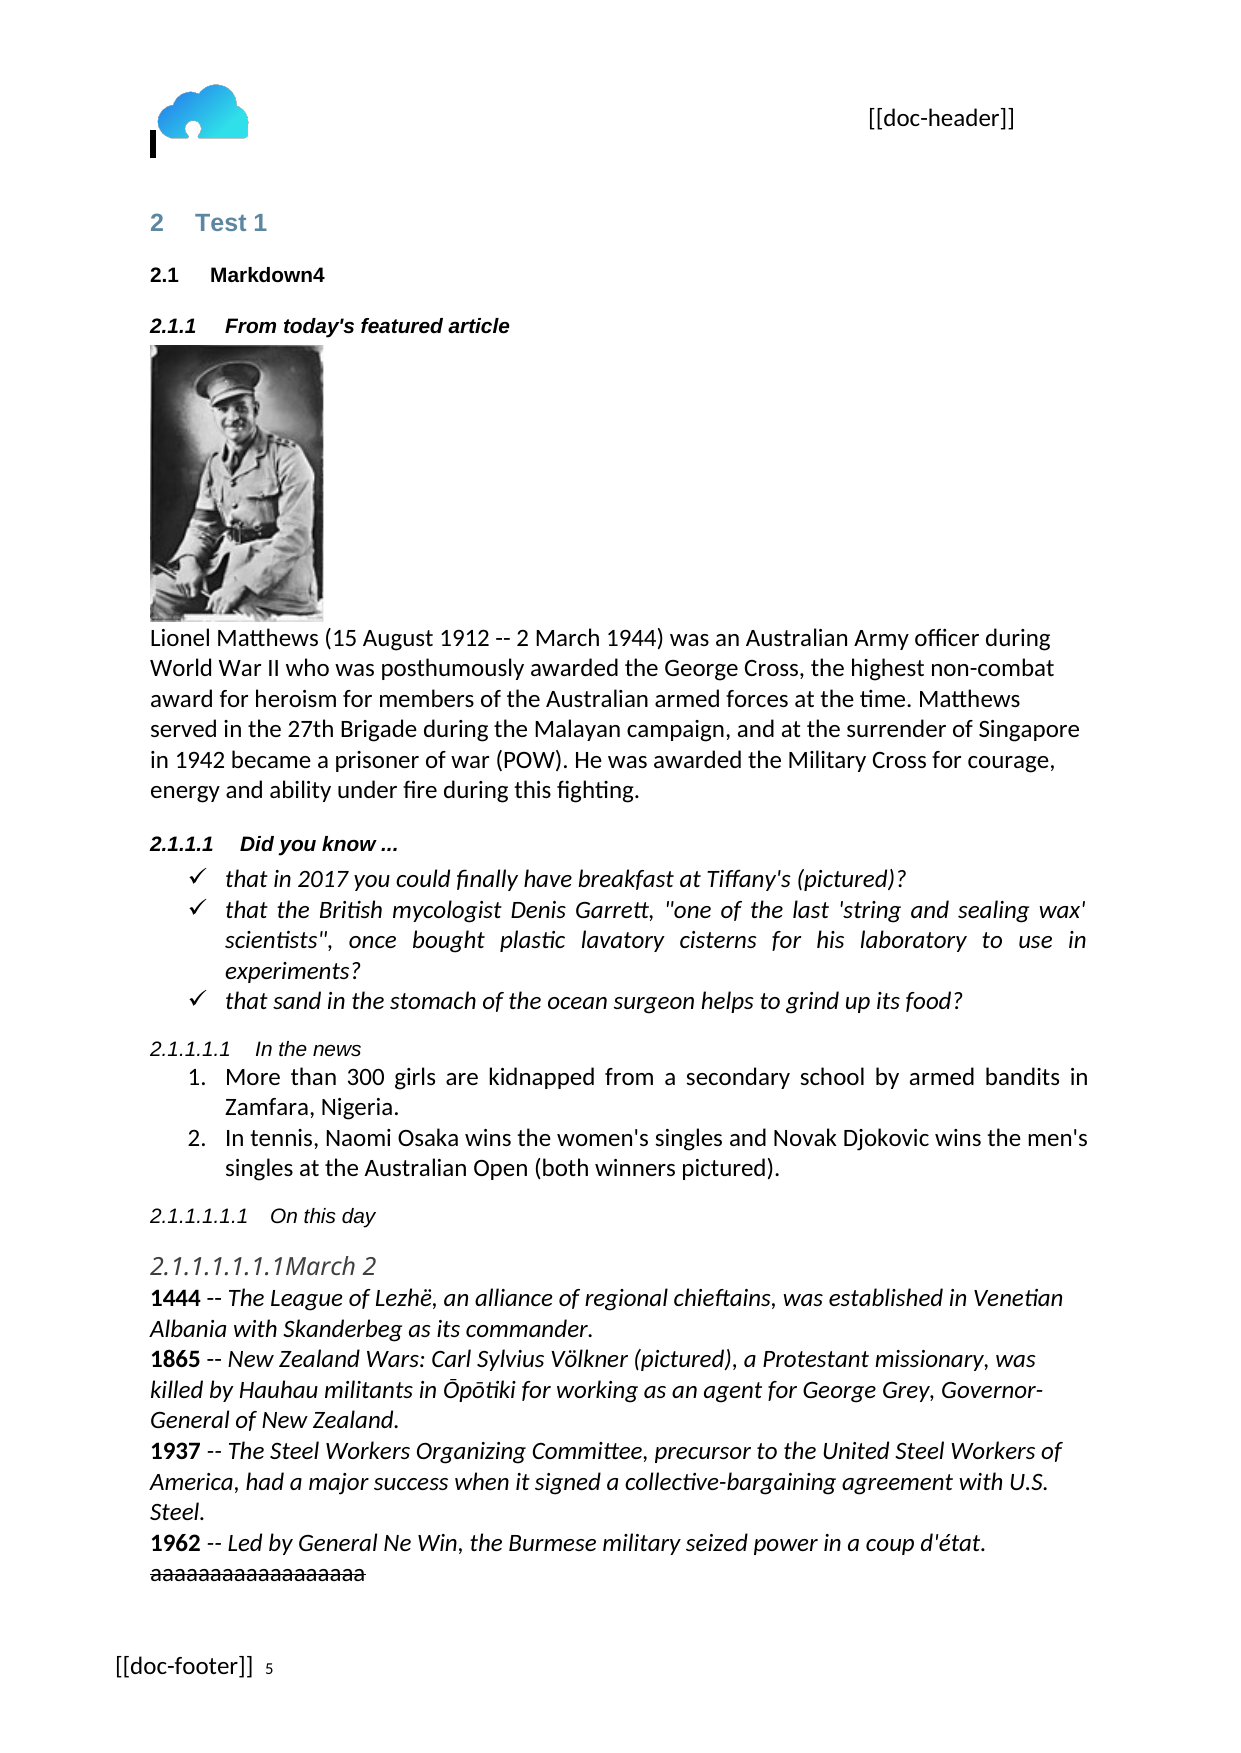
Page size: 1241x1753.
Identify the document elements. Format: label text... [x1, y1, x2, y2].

subtitle Did you know ... [150, 830, 1090, 857]
list that in 2017 you could finally have breakfast at Tiffany's (pictured)? [187, 863, 1090, 894]
subtitle March 2 [150, 1248, 1090, 1283]
picture [156, 73, 249, 153]
text 1962 -- Led by General Ne Win, the Burmese military seized power in a coup d'état. [150, 1527, 1090, 1557]
subtitle From today's featured article [150, 312, 1090, 339]
text 1937 -- The Steel Workers Organizing Committee, precursor to the United Steel Workers of America, had a major success when it signed a collective-bargaining agreement with U.S. Steel. [150, 1435, 1090, 1527]
list More than 300 girls are kidnapped from a secondary school by armed bandits in Zamfara, Nigeria. [187, 1061, 1090, 1122]
list that the British mycologist Denis Garrett, "one of the last 'string and sealing wax' scientists", once bought plastic lavatory cisterns for his laboratory to use in experiments? [187, 894, 1090, 986]
subtitle In the news [150, 1037, 1090, 1061]
text 1865 -- New Zealand Wars: Carl Sylvius Völkner (pictured), a Protestant missionary, was killed by Hauhau militants in Ōpōtiki for working as an agent for George Grey, Governor-General of New Zealand. [150, 1344, 1090, 1435]
list that sand in the stomach of the ocean surgeon helps to grind up its food? [187, 986, 1090, 1016]
subtitle Markdown4 [150, 262, 1090, 287]
text Lionel Matthews (15 August 1912 -- 2 March 1944) was an Australian Army officer during World War II who was posthumously awarded the George Cross, the highest non-combat award for heroism for members of the Australian armed forces at the time. Matthews served in the 27th Brigade during the Malayan campaign, and at the surrender of Singapore in 1942 became a prisoner of war (POW). He was awarded the Military Cross for courage, energy and ability under fire during this fighting. [150, 622, 1090, 805]
picture [150, 345, 324, 622]
subtitle Test 1 [150, 208, 1090, 237]
text aaaaaaaaaaaaaaaaaa [150, 1557, 1090, 1588]
text 1444 -- The League of Lezhë, an alliance of regional chieftains, was established in Venetian Albania with Skanderbeg as its commander. [150, 1283, 1090, 1344]
subtitle On this day [150, 1204, 1090, 1228]
list In tennis, Naomi Osaka wins the women's singles and Novak Djokovic wins the men's singles at the Australian Open (both winners pictured). [187, 1122, 1090, 1183]
